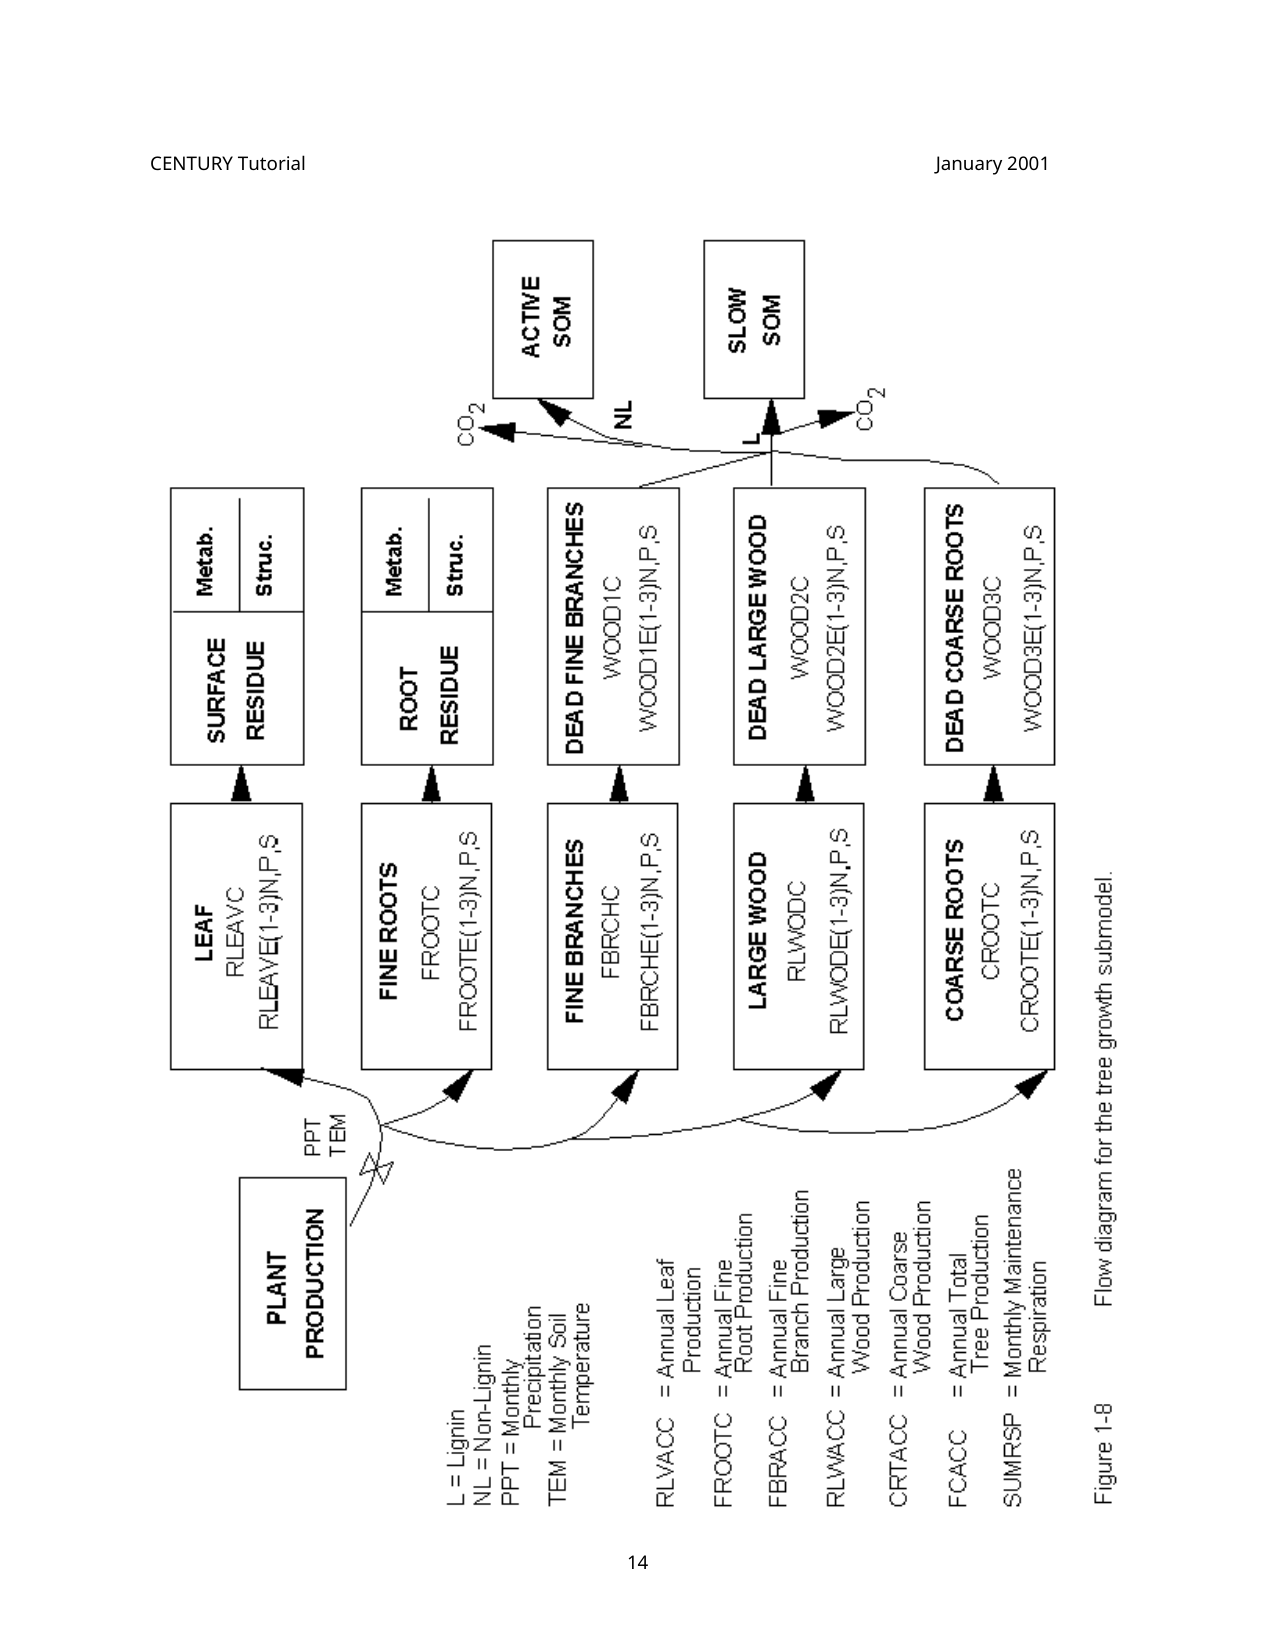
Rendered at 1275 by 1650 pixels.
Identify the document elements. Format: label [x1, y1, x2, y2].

picture [150, 200, 1126, 1536]
